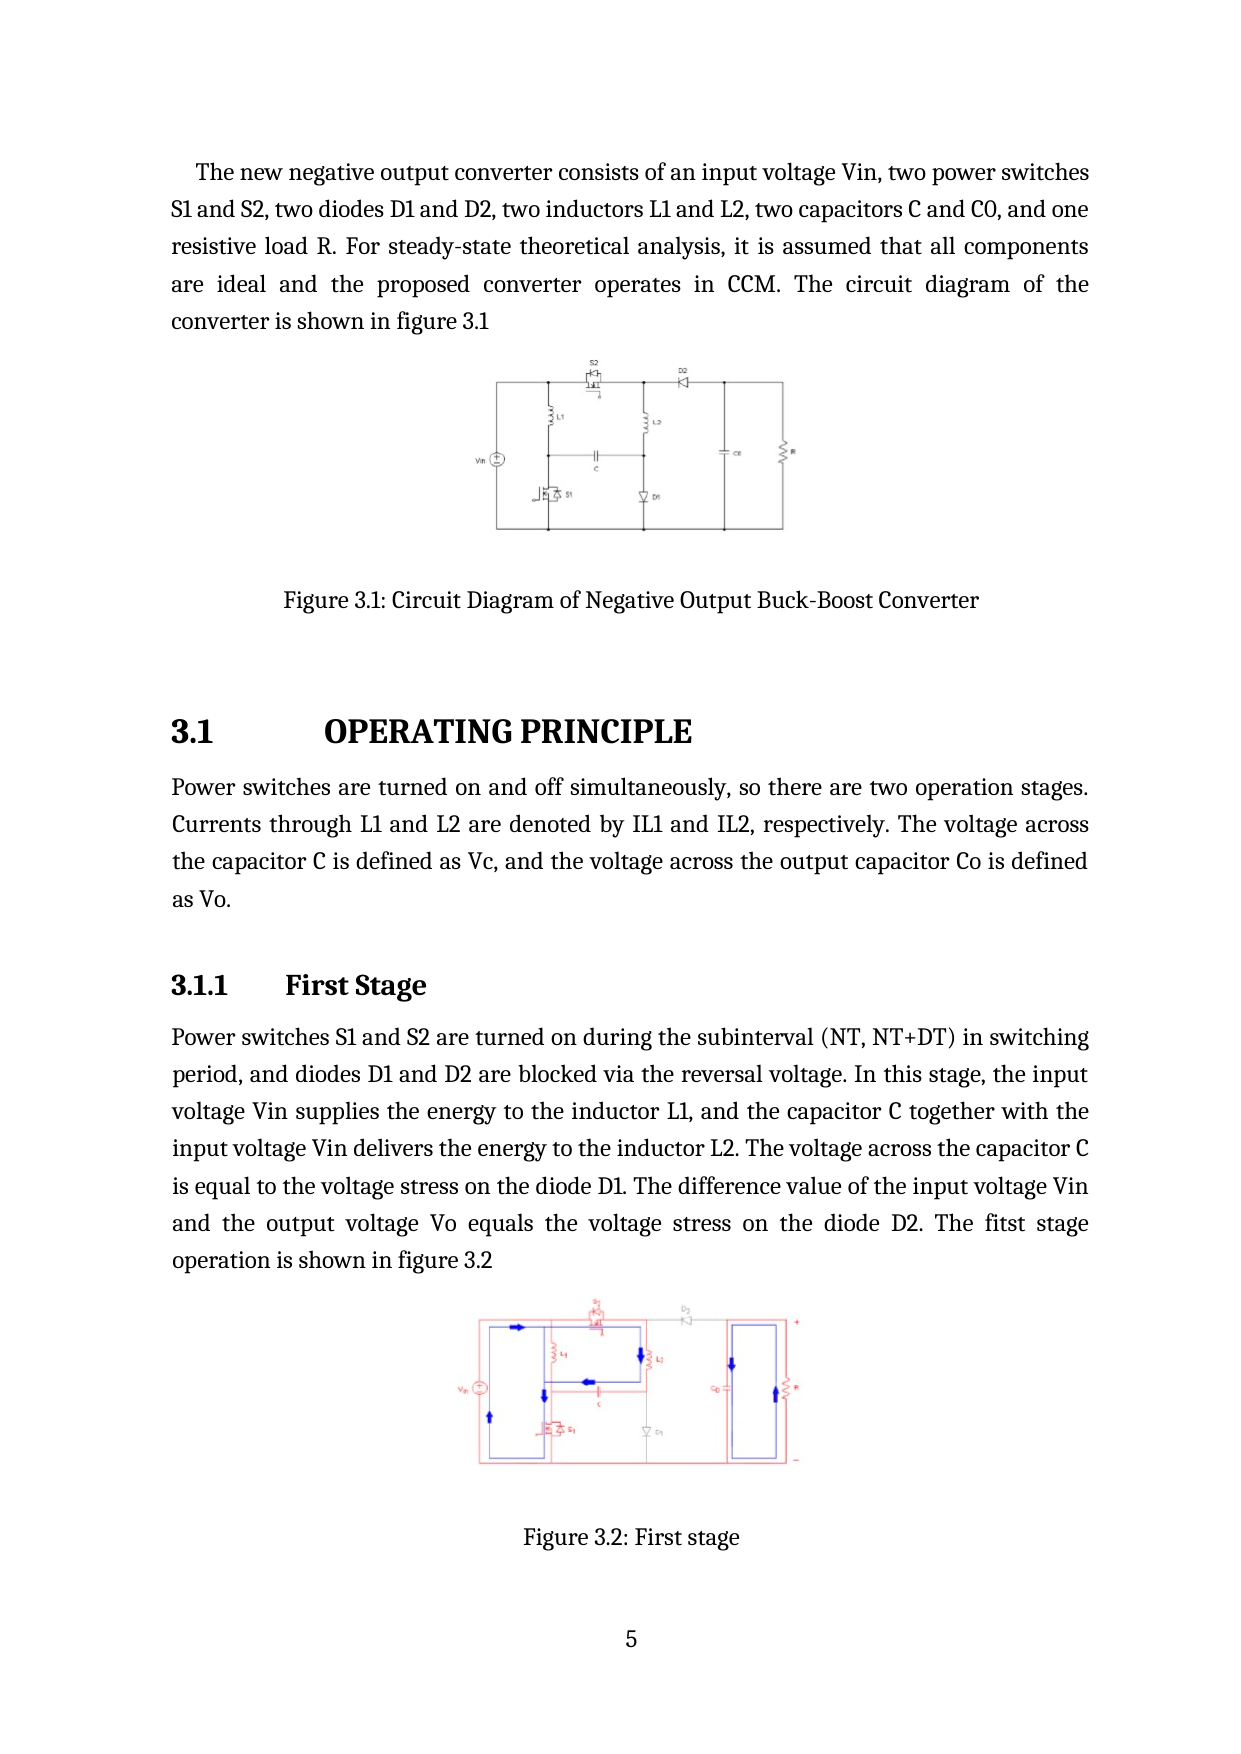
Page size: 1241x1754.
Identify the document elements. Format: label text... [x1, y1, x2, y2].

text Power switches are turned on and off simultaneously, so there are two operation stages. Currents through L1 and L2 are denoted by IL1 and IL2, respectively. The voltage across the capacitor C is defined as Vc, and the voltage across the output capacitor Co is defined as Vo. [171, 773, 1090, 913]
picture [442, 1283, 820, 1488]
picture [444, 344, 819, 550]
text Figure 3.1: Circuit Diagram of Negative Output Buck-Boost Converter [172, 586, 1090, 614]
subtitle 3.1.1 First Stage [171, 968, 1090, 1003]
subtitle 3.1 OPERATING PRINCIPLE [171, 711, 1090, 752]
text Power switches S1 and S2 are turned on during the subinterval (NT, NT+DT) in switching period, and diodes D1 and D2 are blocked via the reversal voltage. In this stage, the input voltage Vin supplies the energy to the inductor L1, and the capacitor C together with the input voltage Vin delivers the energy to the inductor L2. The voltage across the capacitor C is equal to the voltage stress on the diode D1. The difference value of the input voltage Vin and the output voltage Vo equals the voltage stress on the diode D2. The fitst stage operation is shown in figure 3.2 [171, 1022, 1090, 1275]
text The new negative output converter consists of an input voltage Vin, two power switches S1 and S2, two diodes D1 and D2, two inductors L1 and L2, two capacitors C and C0, and one resistive load R. For steady-state theoretical analysis, it is assumed that all components are ideal and the proposed converter operates in CCM. The circuit diagram of the converter is shown in figure 3.1 [171, 158, 1090, 336]
text Figure 3.2: First stage [172, 1523, 1090, 1552]
